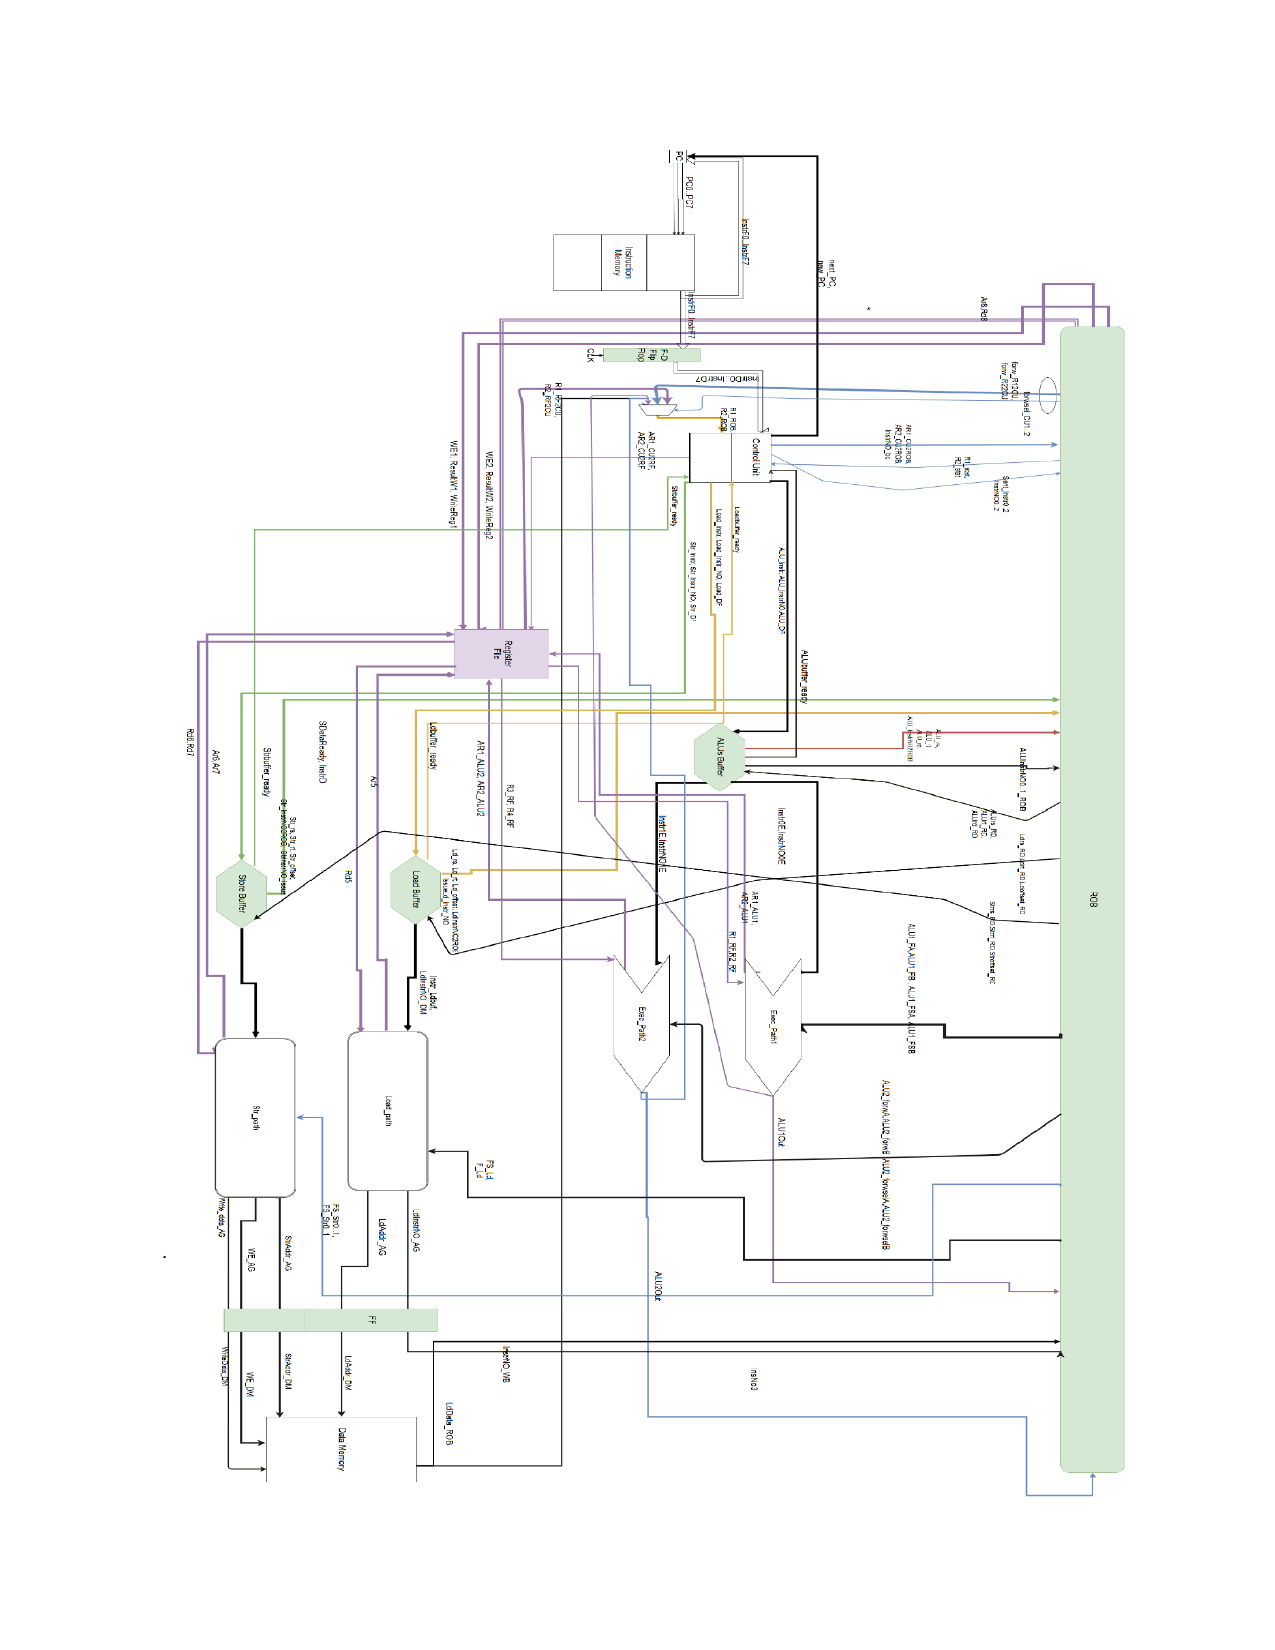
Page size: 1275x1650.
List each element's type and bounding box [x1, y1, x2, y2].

picture [159, 150, 1125, 1499]
